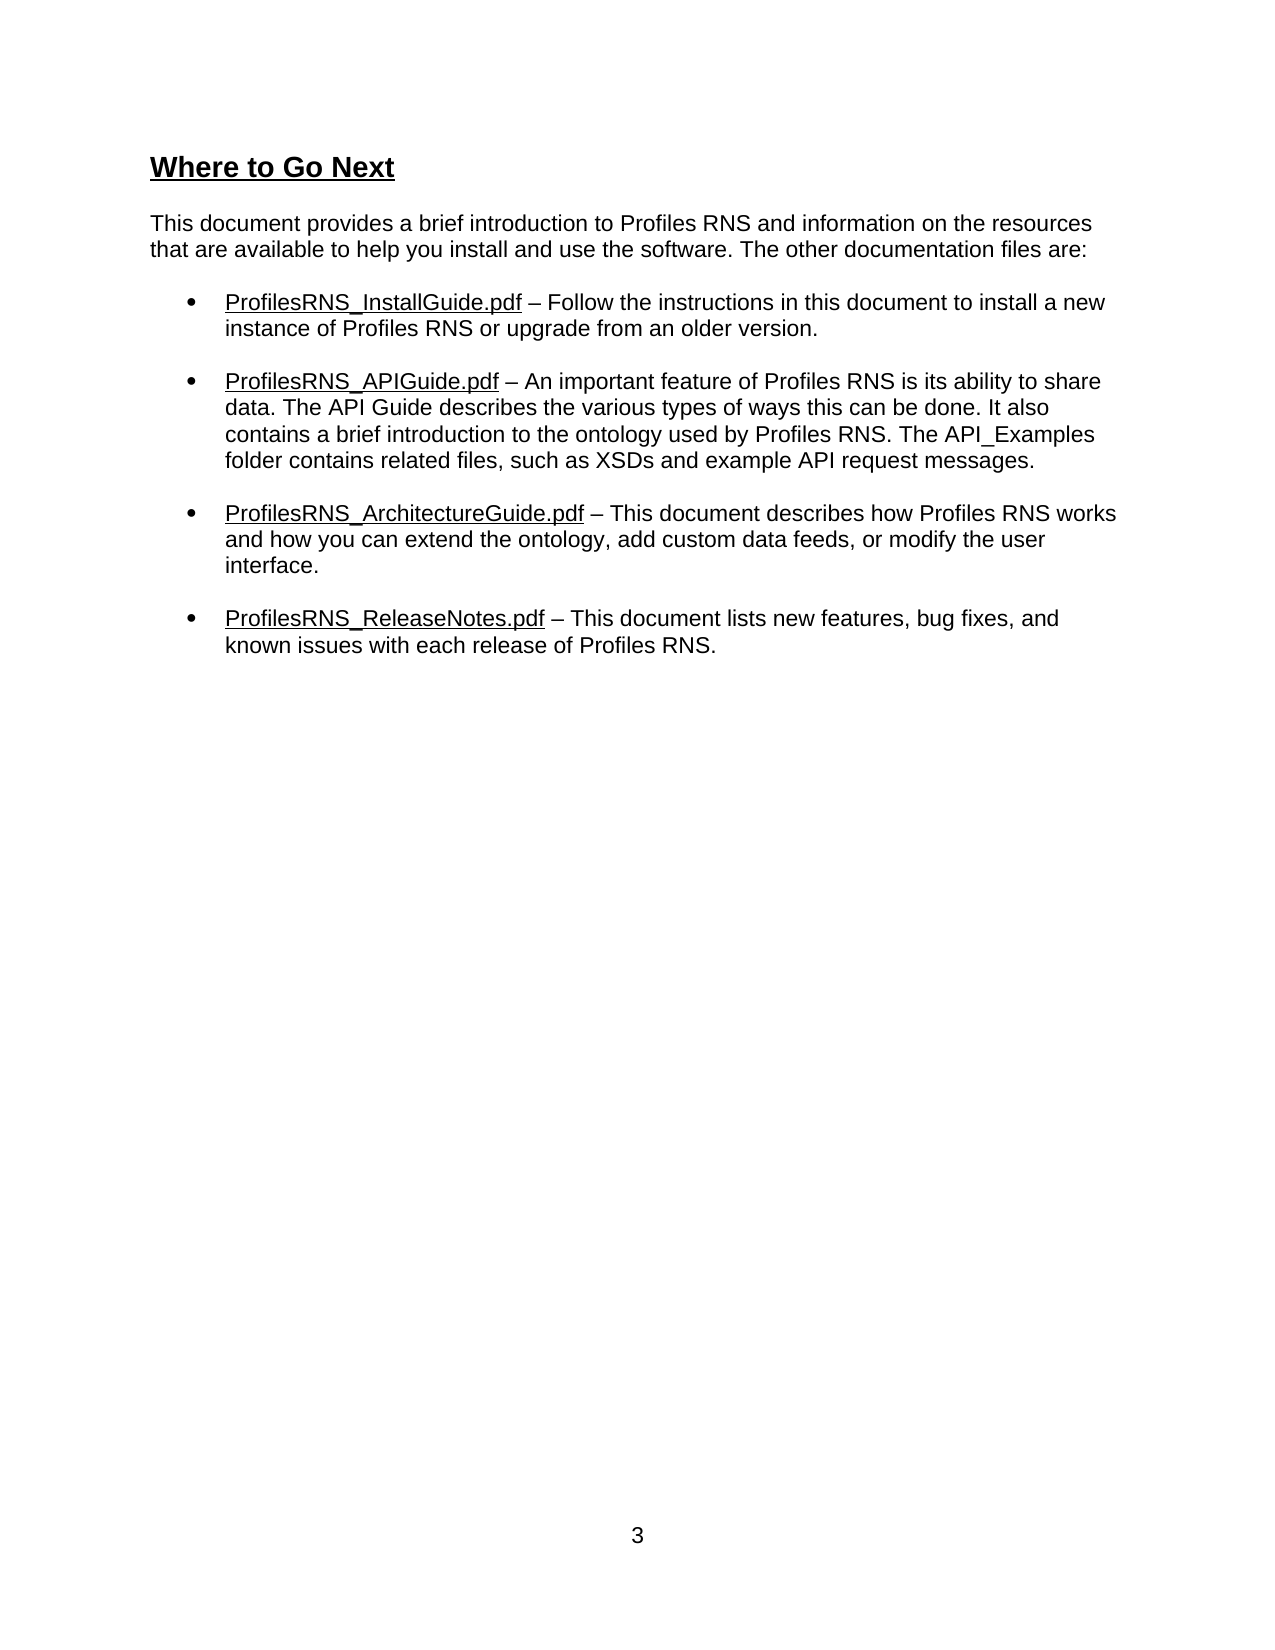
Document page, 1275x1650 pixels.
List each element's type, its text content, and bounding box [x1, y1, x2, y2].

list ProfilesRNS_InstallGuide.pdf – Follow the instructions in this document to install a new instance of Profiles RNS or upgrade from an older version. [187, 289, 1125, 342]
text This document provides a brief introduction to Profiles RNS and information on the resources that are available to help you install and use the software. The other documentation files are: [150, 210, 1125, 263]
list ProfilesRNS_ArchitectureGuide.pdf – This document describes how Profiles RNS works and how you can extend the ontology, add custom data feeds, or modify the user interface. [187, 500, 1125, 579]
subtitle Where to Go Next [150, 150, 1125, 183]
list ProfilesRNS_APIGuide.pdf – An important feature of Profiles RNS is its ability to share data. The API Guide describes the various types of ways this can be done. It also contains a brief introduction to the ontology used by Profiles RNS. The API_Examples folder contains related files, such as XSDs and example API request messages. [187, 368, 1125, 473]
list ProfilesRNS_ReleaseNotes.pdf – This document lists new features, bug fixes, and known issues with each release of Profiles RNS. [187, 605, 1125, 658]
